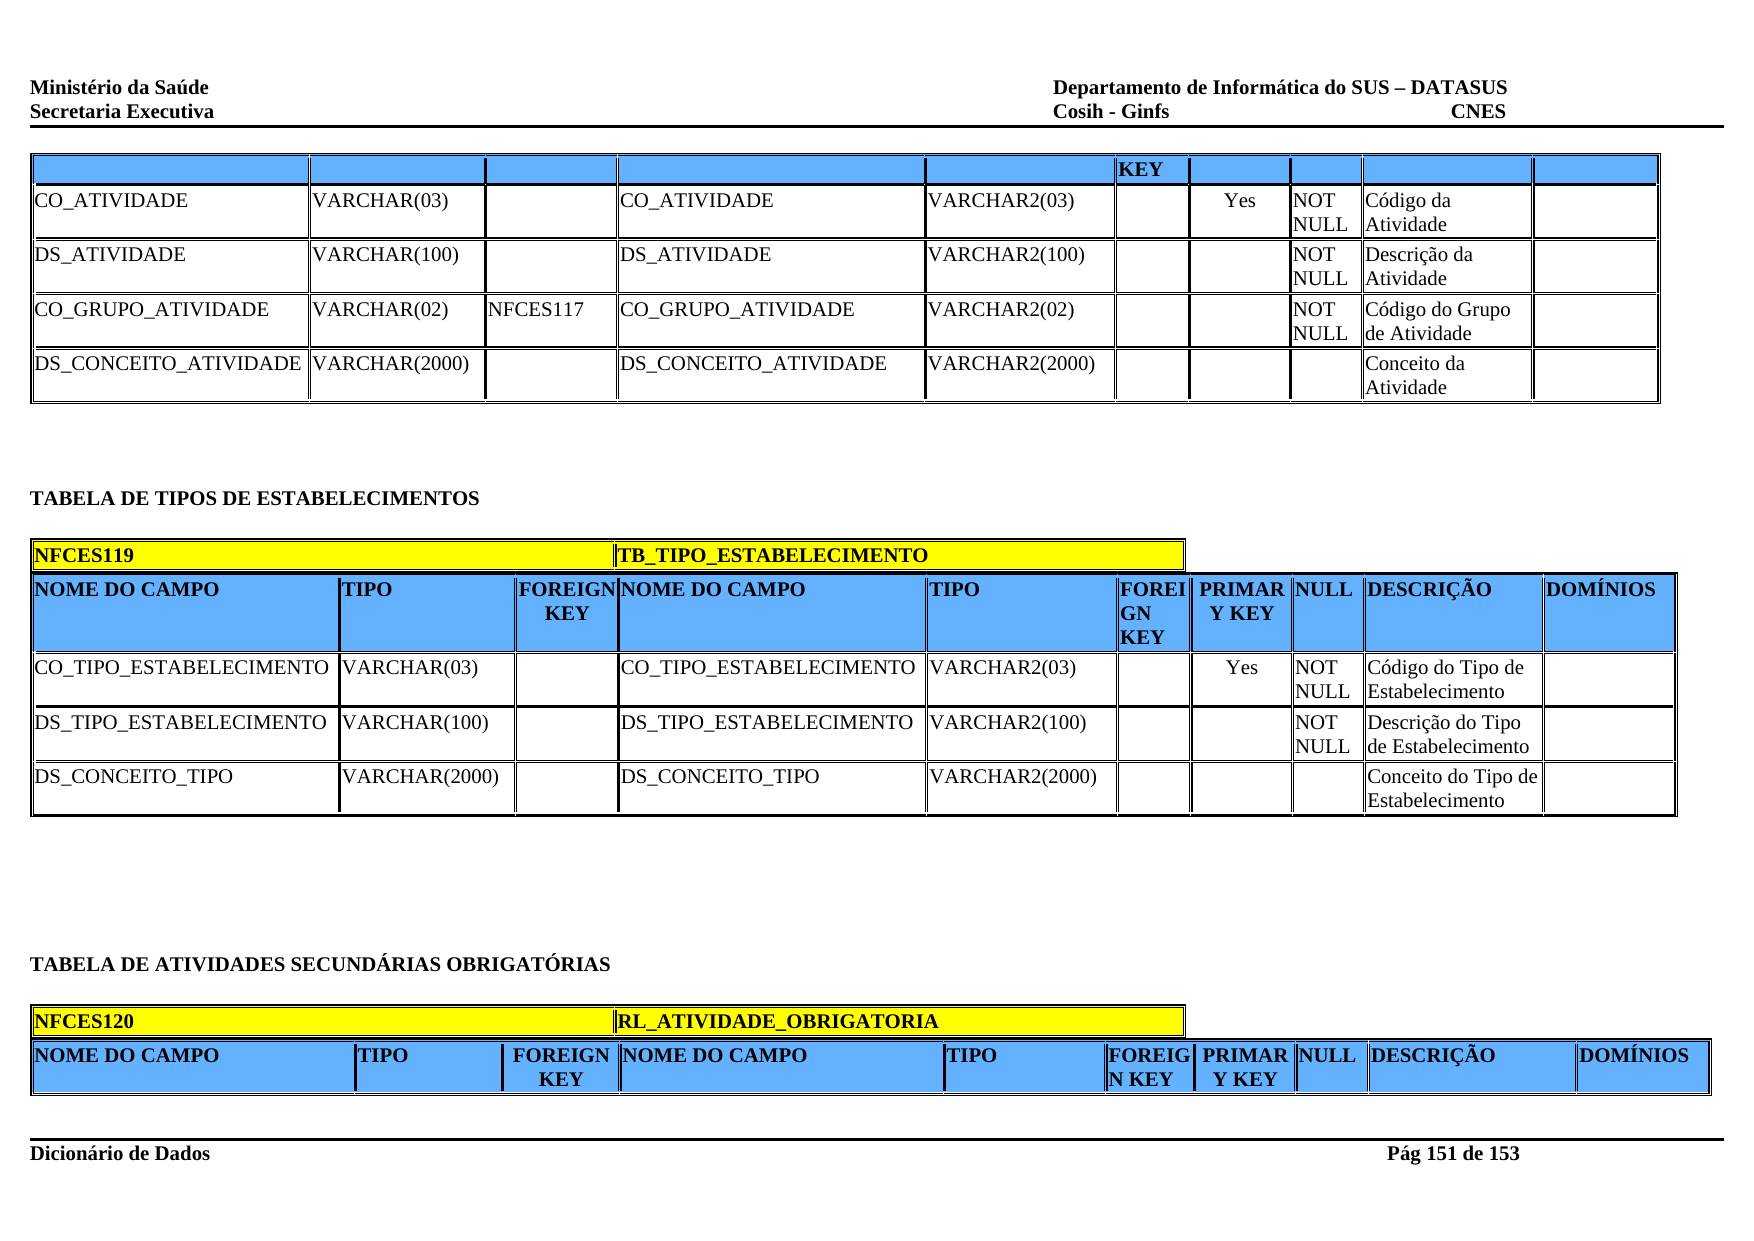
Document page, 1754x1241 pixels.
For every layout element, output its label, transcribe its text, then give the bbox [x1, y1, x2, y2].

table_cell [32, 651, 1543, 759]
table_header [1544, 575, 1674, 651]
text TABELA DE TIPOS DE ESTABELECIMENTOS [29, 486, 1724, 509]
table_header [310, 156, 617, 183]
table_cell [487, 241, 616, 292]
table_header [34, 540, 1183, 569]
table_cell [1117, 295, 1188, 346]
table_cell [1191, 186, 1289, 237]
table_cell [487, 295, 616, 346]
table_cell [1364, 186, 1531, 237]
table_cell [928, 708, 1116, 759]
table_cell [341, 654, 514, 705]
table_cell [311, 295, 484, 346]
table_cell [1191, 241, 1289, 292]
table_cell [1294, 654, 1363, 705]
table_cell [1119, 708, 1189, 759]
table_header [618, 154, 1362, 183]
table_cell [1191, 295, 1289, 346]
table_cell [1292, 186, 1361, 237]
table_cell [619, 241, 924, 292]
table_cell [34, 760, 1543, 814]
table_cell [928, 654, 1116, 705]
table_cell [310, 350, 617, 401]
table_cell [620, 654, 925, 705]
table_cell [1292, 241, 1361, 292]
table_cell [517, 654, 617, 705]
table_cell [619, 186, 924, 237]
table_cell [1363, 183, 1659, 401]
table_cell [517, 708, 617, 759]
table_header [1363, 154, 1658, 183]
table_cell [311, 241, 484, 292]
text TABELA DE ATIVIDADES SECUNDÁRIAS OBRIGATÓRIAS [29, 952, 1724, 976]
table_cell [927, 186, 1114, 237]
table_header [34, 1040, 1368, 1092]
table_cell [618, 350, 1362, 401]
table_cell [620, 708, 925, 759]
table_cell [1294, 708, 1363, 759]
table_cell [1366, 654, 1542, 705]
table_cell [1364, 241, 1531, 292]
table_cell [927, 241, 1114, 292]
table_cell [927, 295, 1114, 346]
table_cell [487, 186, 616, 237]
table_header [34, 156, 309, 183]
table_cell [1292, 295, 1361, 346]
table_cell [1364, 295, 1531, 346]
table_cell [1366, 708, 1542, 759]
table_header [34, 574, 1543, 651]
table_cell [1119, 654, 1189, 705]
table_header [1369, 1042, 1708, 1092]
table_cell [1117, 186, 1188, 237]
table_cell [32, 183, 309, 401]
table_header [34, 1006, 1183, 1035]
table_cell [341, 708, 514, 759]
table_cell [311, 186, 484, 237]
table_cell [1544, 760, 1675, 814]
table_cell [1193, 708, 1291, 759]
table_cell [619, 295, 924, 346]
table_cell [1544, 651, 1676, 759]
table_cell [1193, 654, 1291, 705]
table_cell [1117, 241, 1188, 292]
